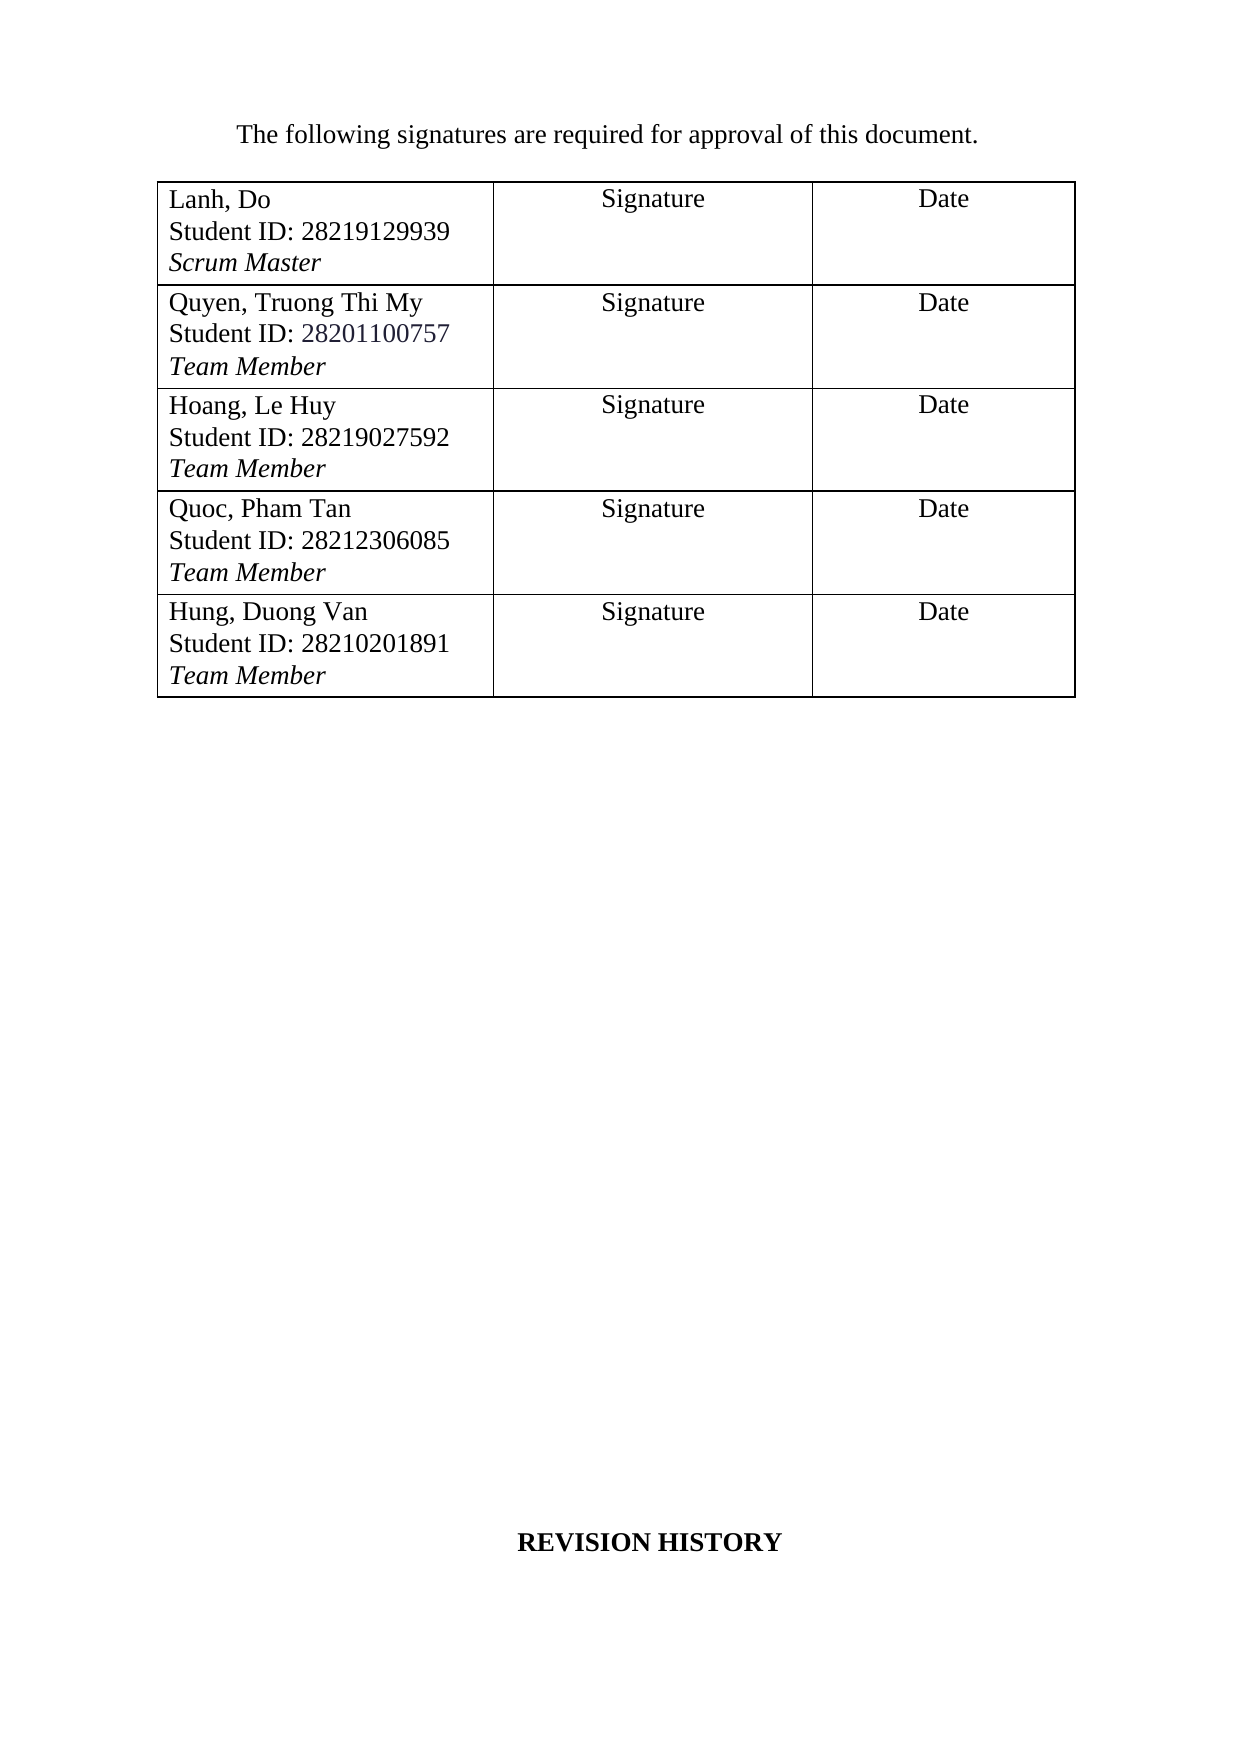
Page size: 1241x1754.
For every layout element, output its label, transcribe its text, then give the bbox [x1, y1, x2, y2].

table_cell Signature [494, 492, 812, 593]
table_cell Date [813, 389, 1074, 490]
table_cell Signature [494, 389, 812, 490]
table_cell Date [813, 286, 1074, 387]
table_cell Hung, Duong Van Student ID: 28210201891 Team Member [158, 595, 493, 696]
title REVISION HISTORY [137, 1526, 1162, 1557]
table_cell Hoang, Le Huy Student ID: 28219027592 Team Member [158, 389, 493, 490]
table_header Date [813, 183, 1074, 284]
table_header Signature [494, 183, 812, 284]
table_cell Date [813, 595, 1074, 696]
table_cell Signature [494, 286, 812, 387]
table_cell Quoc, Pham Tan Student ID: 28212306085 Team Member [158, 492, 493, 593]
table_cell Quyen, Truong Thi My Student ID: 28201100757 Team Member [158, 286, 493, 387]
table_cell Signature [494, 595, 812, 696]
text The following signatures are required for approval of this document. [148, 118, 1067, 149]
table_cell Date [813, 492, 1074, 593]
table_header Lanh, Do Student ID: 28219129939 Scrum Master [158, 183, 493, 284]
